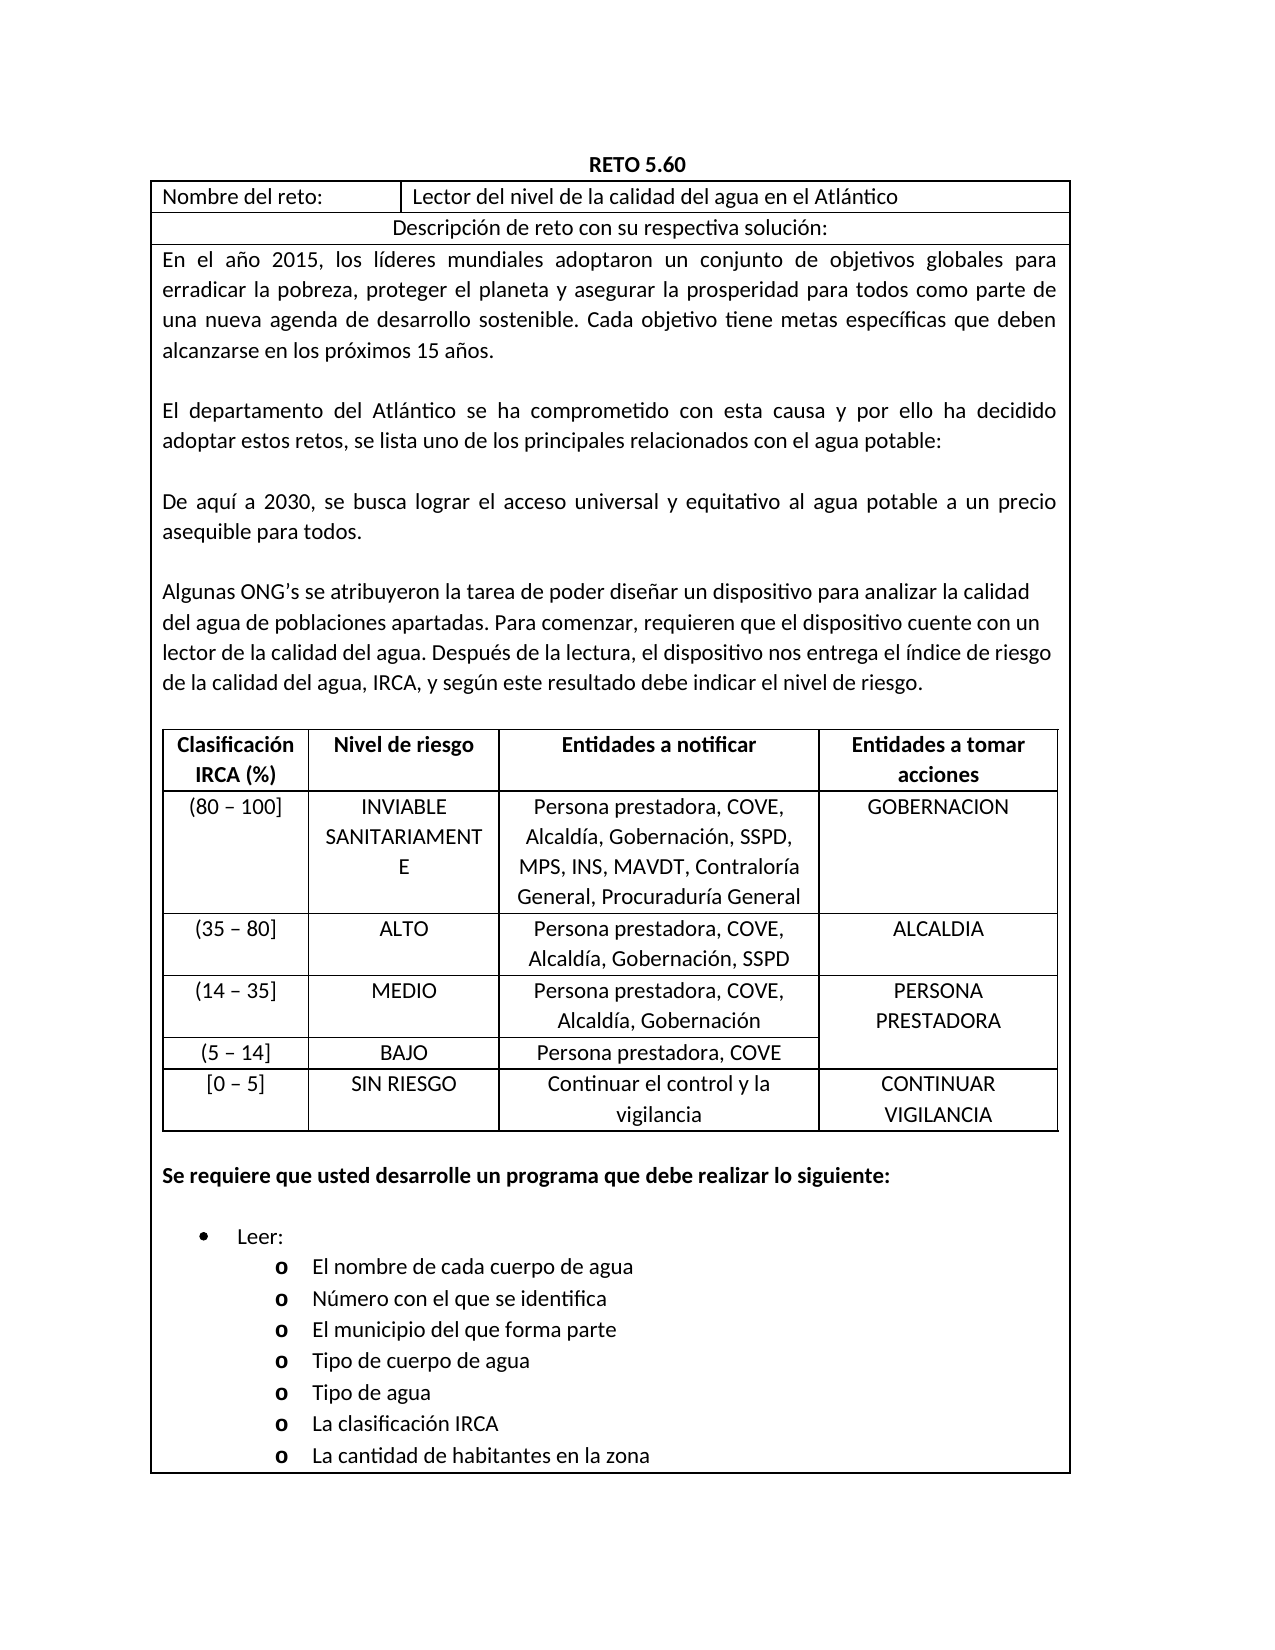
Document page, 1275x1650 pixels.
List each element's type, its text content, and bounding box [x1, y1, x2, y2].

table_cell Descripción de reto con su respectiva solución: [152, 213, 1069, 243]
table_header Lector del nivel de la calidad del agua en el Atlántico [402, 182, 1069, 212]
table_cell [152, 245, 1069, 1472]
text RETO 5.60 [150, 150, 1125, 178]
table_header Nombre del reto: [152, 182, 400, 212]
